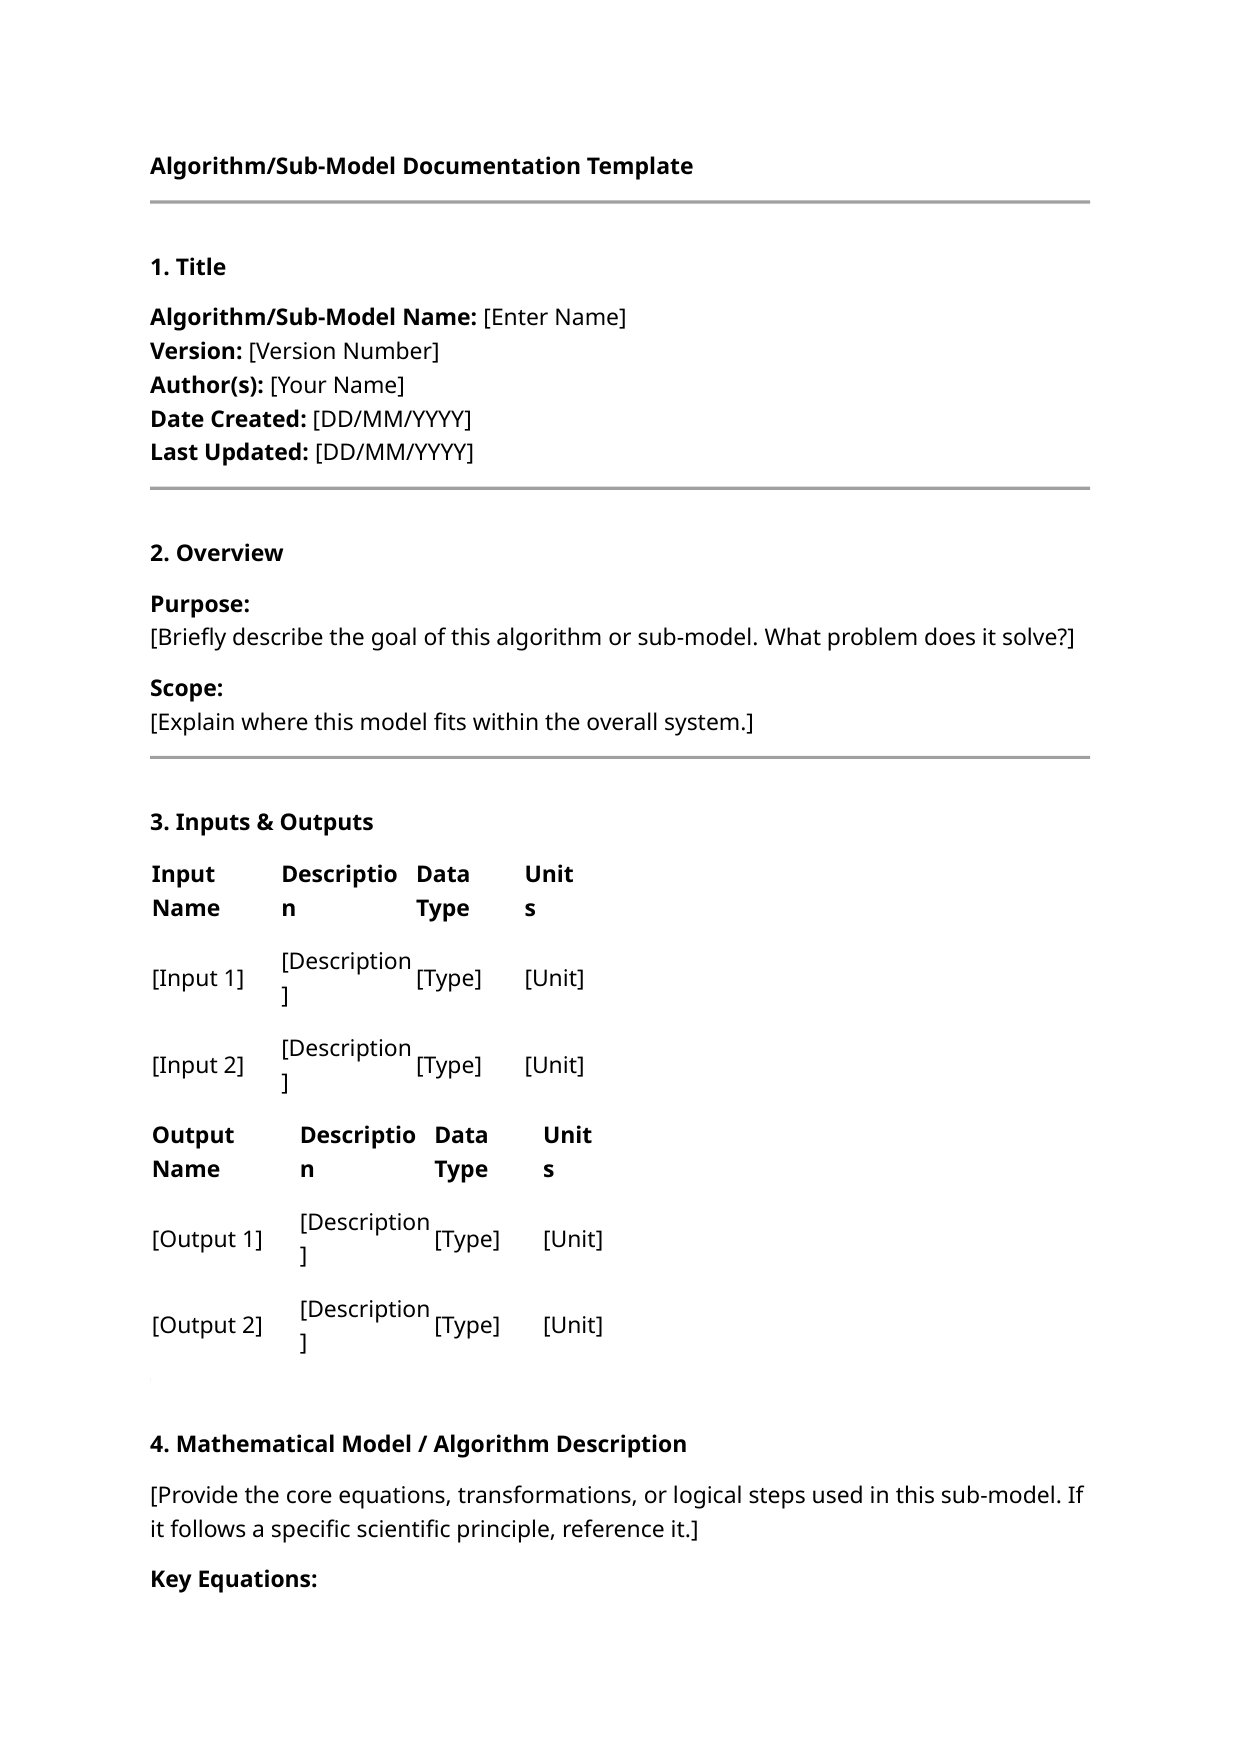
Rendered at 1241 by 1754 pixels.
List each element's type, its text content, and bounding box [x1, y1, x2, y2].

table_cell [Unit] [541, 1291, 604, 1378]
table_cell [Input 1] [150, 944, 279, 1030]
table_header Description [298, 1117, 433, 1204]
table_header Data Type [414, 857, 523, 943]
table_cell [Type] [433, 1291, 541, 1378]
text 2. Overview [150, 537, 1090, 568]
table_header Data Type [433, 1117, 541, 1204]
table_cell [Unit] [523, 944, 586, 1030]
text Key Equations: [150, 1563, 1090, 1594]
table_cell [Description] [280, 1030, 414, 1117]
table_header Units [541, 1117, 604, 1204]
text 1. Title [150, 251, 1090, 282]
table_header Output Name [150, 1117, 298, 1204]
text 4. Mathematical Model / Algorithm Description [150, 1428, 1090, 1459]
text Scope: [Explain where this model fits within the overall system.] [150, 672, 1090, 737]
table_cell [Description] [298, 1291, 433, 1378]
table_cell [Input 2] [150, 1030, 279, 1117]
text 3. Inputs & Outputs [150, 806, 1090, 837]
table_cell [Unit] [541, 1204, 604, 1291]
text Algorithm/Sub-Model Documentation Template [150, 150, 1090, 181]
table_header Description [280, 857, 414, 943]
table_cell [Description] [298, 1204, 433, 1291]
table_cell [Output 2] [150, 1291, 298, 1378]
table_cell [Type] [414, 944, 523, 1030]
text [Provide the core equations, transformations, or logical steps used in this sub-model. If it follows a specific scientific principle, reference it.] [150, 1479, 1090, 1544]
table_cell [Unit] [523, 1030, 586, 1117]
table_cell [Type] [414, 1030, 523, 1117]
text Purpose: [Briefly describe the goal of this algorithm or sub-model. What problem does it solve?] [150, 587, 1090, 652]
text Algorithm/Sub-Model Name: [Enter Name] Version: [Version Number] Author(s): [Your Name] Date Created: [DD/MM/YYYY] Last Updated: [DD/MM/YYYY] [150, 301, 1090, 467]
table_header Units [523, 857, 586, 943]
table_cell [Description] [280, 944, 414, 1030]
table_cell [Output 1] [150, 1204, 298, 1291]
table_cell [Type] [433, 1204, 541, 1291]
table_header Input Name [150, 857, 279, 943]
